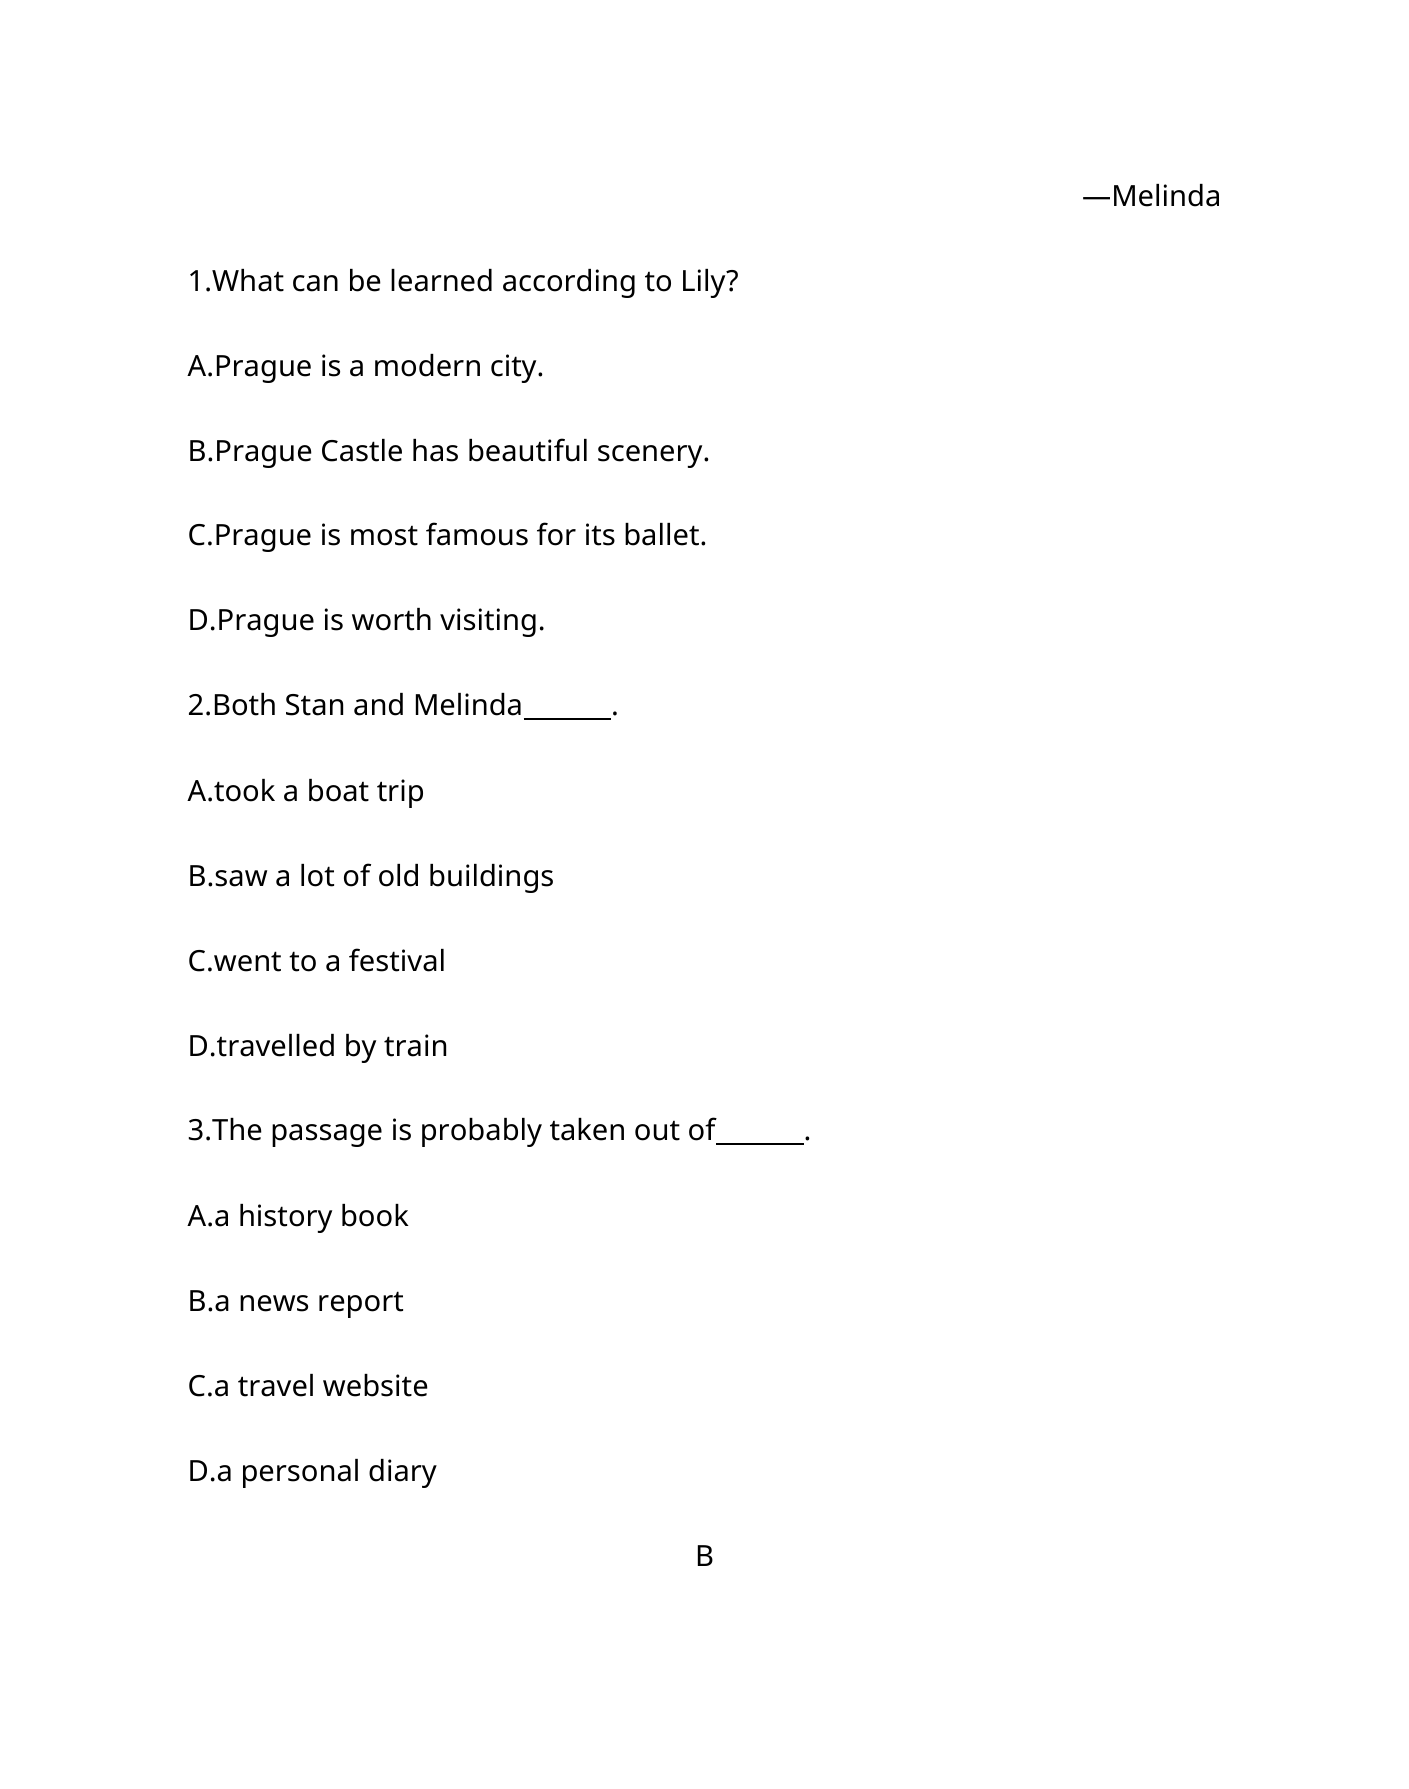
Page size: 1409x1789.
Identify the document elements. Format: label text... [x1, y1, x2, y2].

text D.Prague is worth visiting. [187, 587, 1221, 652]
text 2.Both Stan and Melinda . [187, 672, 1221, 737]
text D.travelled by train [187, 1012, 1221, 1077]
text A.Prague is a modern city. [187, 332, 1221, 397]
text B.saw a lot of old buildings [187, 843, 1221, 908]
text A.took a boat trip [187, 758, 1221, 823]
text B.a news report [187, 1268, 1221, 1333]
text C.went to a festival [187, 927, 1221, 992]
text —Melinda [187, 163, 1221, 228]
text C.Prague is most famous for its ballet. [187, 502, 1221, 567]
text 1.What can be learned according to Lily? [187, 248, 1221, 313]
text 3.The passage is probably taken out of . [187, 1097, 1221, 1162]
text D.a personal diary [187, 1437, 1221, 1502]
text C.a travel website [187, 1353, 1221, 1418]
text B [187, 1522, 1221, 1587]
text B.Prague Castle has beautiful scenery. [187, 417, 1221, 482]
text A.a history book [187, 1183, 1221, 1248]
